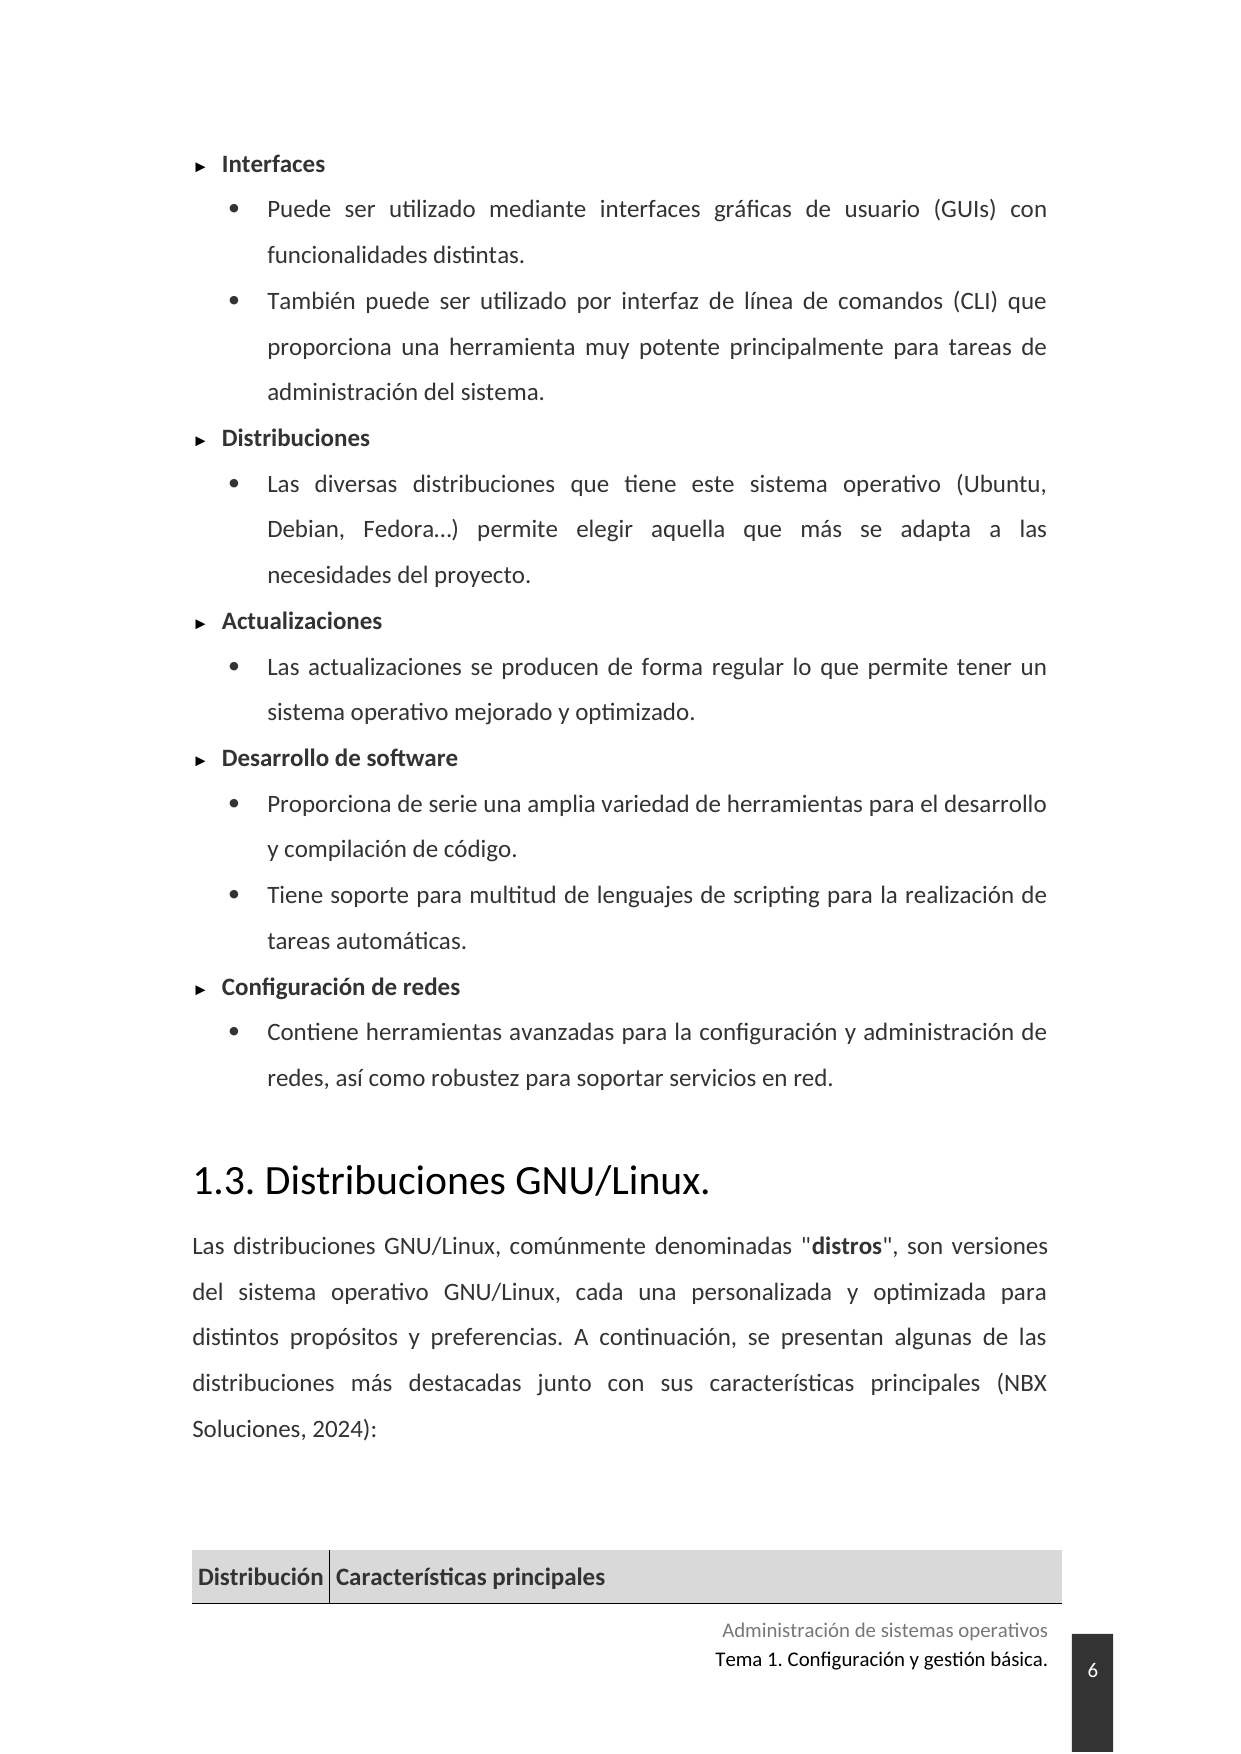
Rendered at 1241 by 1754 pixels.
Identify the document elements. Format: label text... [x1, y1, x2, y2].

list Las actualizaciones se producen de forma regular lo que permite tener un sistema operativo mejorado y optimizado. [229, 651, 1048, 727]
text Configuración de redes [192, 971, 1048, 1001]
text Interfaces [192, 148, 1048, 178]
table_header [330, 1550, 1062, 1603]
table_header Distribución [192, 1550, 329, 1603]
text Distribuciones [192, 422, 1048, 453]
list Tiene soporte para multitud de lenguajes de scripting para la realización de tareas automáticas. [229, 879, 1048, 956]
list Puede ser utilizado mediante interfaces gráficas de usuario (GUIs) con funcionalidades distintas. [229, 193, 1048, 270]
text Actualizaciones [192, 605, 1048, 636]
text Las distribuciones GNU/Linux, comúnmente denominadas "distros", son versiones del sistema operativo GNU/Linux, cada una personalizada y optimizada para distintos propósitos y preferencias. A continuación, se presentan algunas de las distribuciones más destacadas junto con sus características principales (NBX Soluciones, 2024): [192, 1230, 1048, 1443]
text Desarrollo de software [192, 742, 1048, 773]
list También puede ser utilizado por interfaz de línea de comandos (CLI) que proporciona una herramienta muy potente principalmente para tareas de administración del sistema. [229, 285, 1048, 407]
text 1.3. Distribuciones GNU/Linux. [192, 1154, 1048, 1204]
list Las diversas distribuciones que tiene este sistema operativo (Ubuntu, Debian, Fedora…) permite elegir aquella que más se adapta a las necesidades del proyecto. [229, 468, 1048, 590]
list Contiene herramientas avanzadas para la configuración y administración de redes, así como robustez para soportar servicios en red. [229, 1017, 1048, 1093]
list Proporciona de serie una amplia variedad de herramientas para el desarrollo y compilación de código. [229, 788, 1048, 864]
